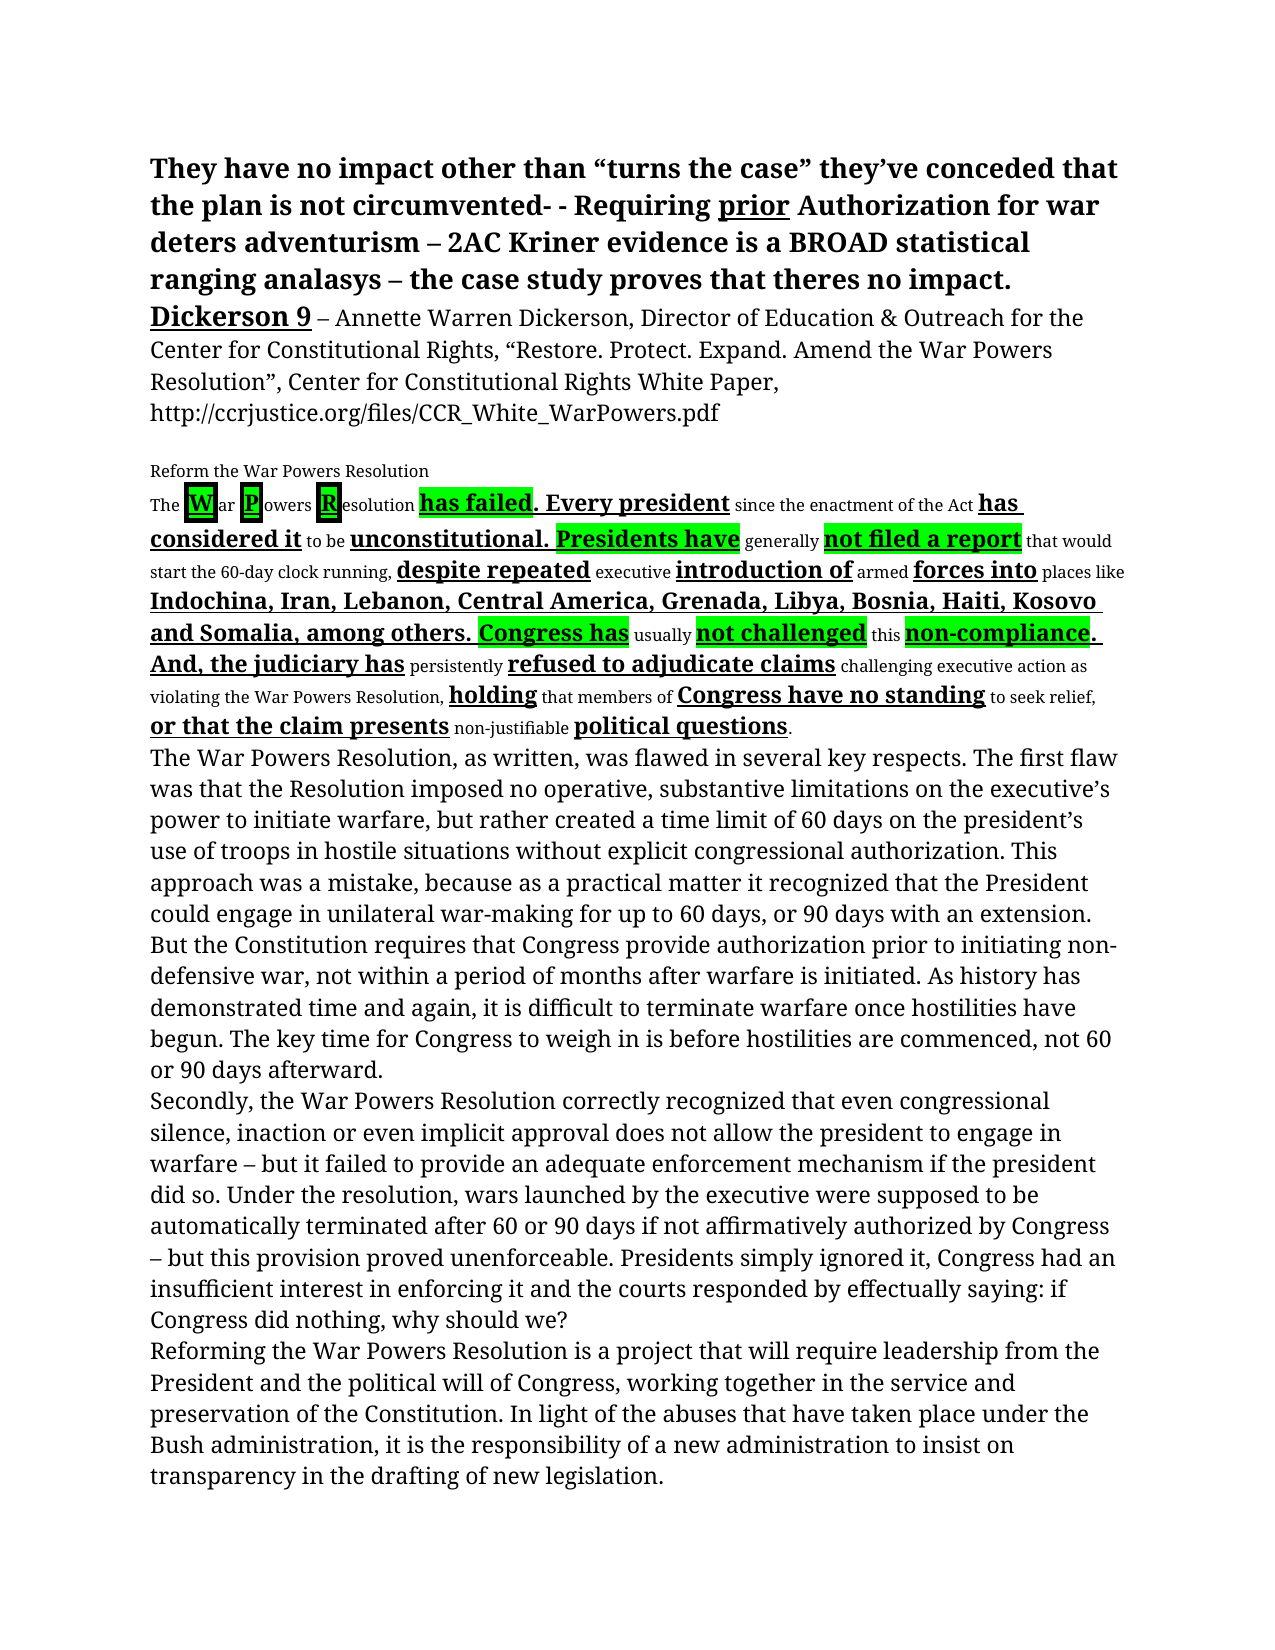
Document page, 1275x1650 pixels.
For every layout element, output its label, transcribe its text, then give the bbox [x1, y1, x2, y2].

text Dickerson 9 – Annette Warren Dickerson, Director of Education & Outreach for the Center for Constitutional Rights, “Restore. Protect. Expand. Amend the War Powers Resolution”, Center for Constitutional Rights White Paper, http://ccrjustice.org/files/CCR_White_WarPowers.pdf [150, 297, 1125, 428]
subtitle They have no impact other than “turns the case” they’ve conceded that the plan is not circumvented- - Requiring prior Authorization for war deters adventurism – 2AC Kriner evidence is a BROAD statistical ranging analasys – the case study proves that theres no impact. [150, 150, 1125, 297]
text Reform the War Powers Resolution [150, 459, 1125, 482]
text Reforming the War Powers Resolution is a project that will require leadership from the President and the political will of Congress, working together in the service and preservation of the Constitution. In light of the abuses that have taken place under the Bush administration, it is the responsibility of a new administration to insist on transparency in the drafting of new legislation. [150, 1335, 1125, 1491]
text The War Powers Resolution has failed. Every president since the enactment of the Act has considered it to be unconstitutional. Presidents have generally not filed a report that would start the 60-day clock running, despite repeated executive introduction of armed forces into places like Indochina, Iran, Lebanon, Central America, Grenada, Libya, Bosnia, Haiti, Kosovo and Somalia, among others. Congress has usually not challenged this non-compliance. And, the judiciary has persistently refused to adjudicate claims challenging executive action as violating the War Powers Resolution, holding that members of Congress have no standing to seek relief, or that the claim presents non-justifiable political questions. [150, 482, 1125, 741]
text Secondly, the War Powers Resolution correctly recognized that even congressional silence, inaction or even implicit approval does not allow the president to engage in warfare – but it failed to provide an adequate enforcement mechanism if the president did so. Under the resolution, wars launched by the executive were supposed to be automatically terminated after 60 or 90 days if not affirmatively authorized by Congress – but this provision proved unenforceable. Presidents simply ignored it, Congress had an insufficient interest in enforcing it and the courts responded by effectually saying: if Congress did nothing, why should we? [150, 1085, 1125, 1335]
text The War Powers Resolution, as written, was flawed in several key respects. The first flaw was that the Resolution imposed no operative, substantive limitations on the executive’s power to initiate warfare, but rather created a time limit of 60 days on the president’s use of troops in hostile situations without explicit congressional authorization. This approach was a mistake, because as a practical matter it recognized that the President could engage in unilateral war-making for up to 60 days, or 90 days with an extension. But the Constitution requires that Congress provide authorization prior to initiating non-defensive war, not within a period of months after warfare is initiated. As history has demonstrated time and again, it is difficult to terminate warfare once hostilities have begun. The key time for Congress to weigh in is before hostilities are commenced, not 60 or 90 days afterward. [150, 741, 1125, 1085]
